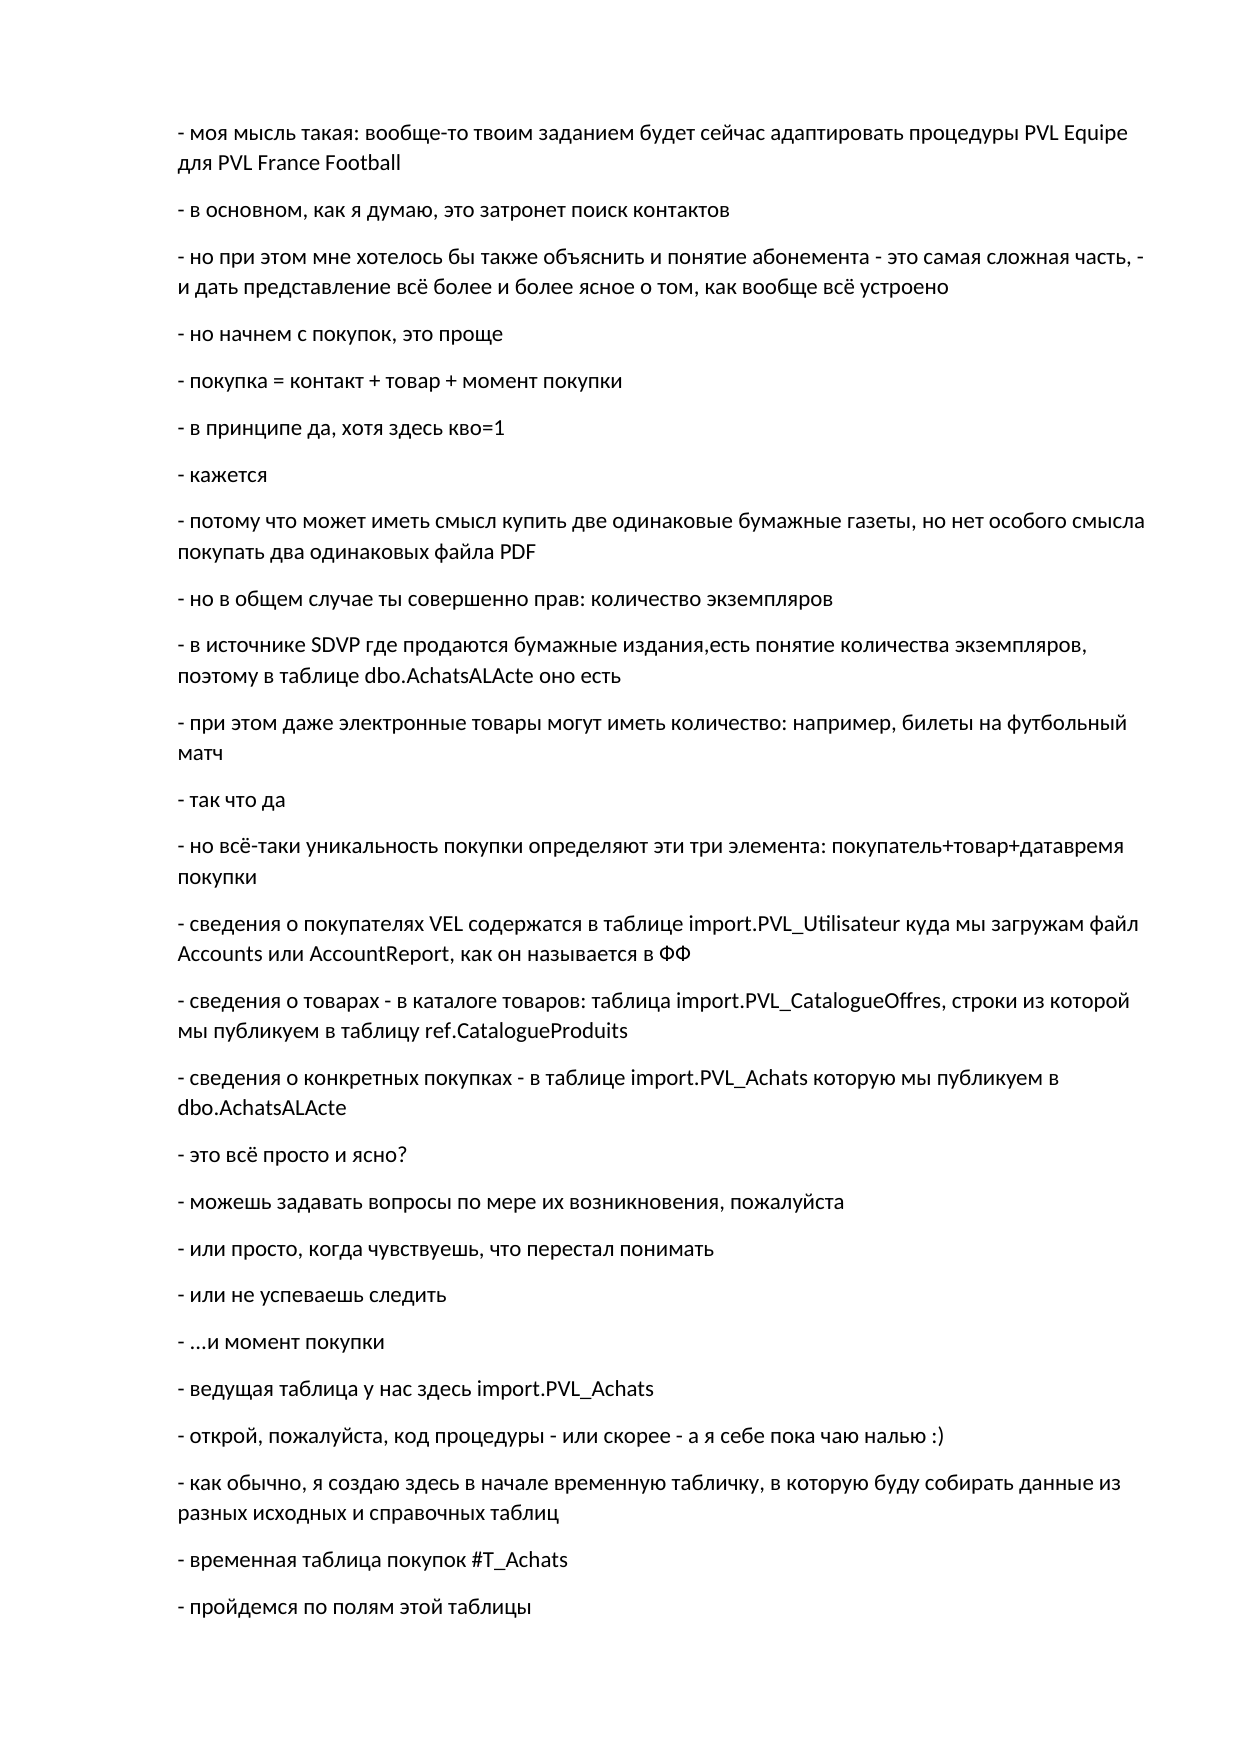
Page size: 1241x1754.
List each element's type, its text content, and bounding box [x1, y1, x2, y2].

text - можешь задавать вопросы по мере их возникновения, пожалуйста [177, 1187, 1152, 1215]
text - сведения о покупателях VEL содержатся в таблице import.PVL_Utilisateur куда мы загружам файл Accounts или AccountReport, как он называется в ФФ [177, 909, 1152, 967]
text - потому что может иметь смысл купить две одинаковые бумажные газеты, но нет особого смысла покупать два одинаковых файла PDF [177, 507, 1152, 565]
text - или просто, когда чувствуешь, что перестал понимать [177, 1234, 1152, 1262]
text - в источнике SDVP где продаются бумажные издания,есть понятие количества экземпляров, поэтому в таблице dbo.AchatsALActe оно есть [177, 631, 1152, 689]
text - кажется [177, 460, 1152, 488]
text - но всё-таки уникальность покупки определяют эти три элемента: покупатель+товар+датавремя покупки [177, 832, 1152, 890]
text - покупка = контакт + товар + момент покупки [177, 366, 1152, 394]
text - но при этом мне хотелось бы также объяснить и понятие абонемента - это самая сложная часть, - и дать представление всё более и более ясное о том, как вообще всё устроено [177, 242, 1152, 300]
text - моя мысль такая: вообще-то твоим заданием будет сейчас адаптировать процедуры PVL Equipe для PVL France Football [177, 118, 1152, 176]
text - открой, пожалуйста, код процедуры - или скорее - а я себе пока чаю налью :) [177, 1421, 1152, 1449]
text - в принципе да, хотя здесь кво=1 [177, 413, 1152, 441]
text - или не успеваешь следить [177, 1281, 1152, 1309]
text - но в общем случае ты совершенно прав: количество экземпляров [177, 584, 1152, 612]
text - ведущая таблица у нас здесь import.PVL_Achats [177, 1374, 1152, 1402]
text - но начнем с покупок, это проще [177, 319, 1152, 347]
text - временная таблица покупок #T_Achats [177, 1545, 1152, 1573]
text - при этом даже электронные товары могут иметь количество: например, билеты на футбольный матч [177, 708, 1152, 766]
text - ...и момент покупки [177, 1327, 1152, 1356]
text - сведения о товарах - в каталоге товаров: таблица import.PVL_CatalogueOffres, строки из которой мы публикуем в таблицу ref.CatalogueProduits [177, 986, 1152, 1044]
text - в основном, как я думаю, это затронет поиск контактов [177, 195, 1152, 223]
text - сведения о конкретных покупках - в таблице import.PVL_Achats которую мы публикуем в dbo.AchatsALActe [177, 1063, 1152, 1121]
text - как обычно, я создаю здесь в начале временную табличку, в которую буду собирать данные из разных исходных и справочных таблиц [177, 1468, 1152, 1526]
text - пройдемся по полям этой таблицы [177, 1592, 1152, 1620]
text - так что да [177, 785, 1152, 813]
text - это всё просто и ясно? [177, 1140, 1152, 1168]
